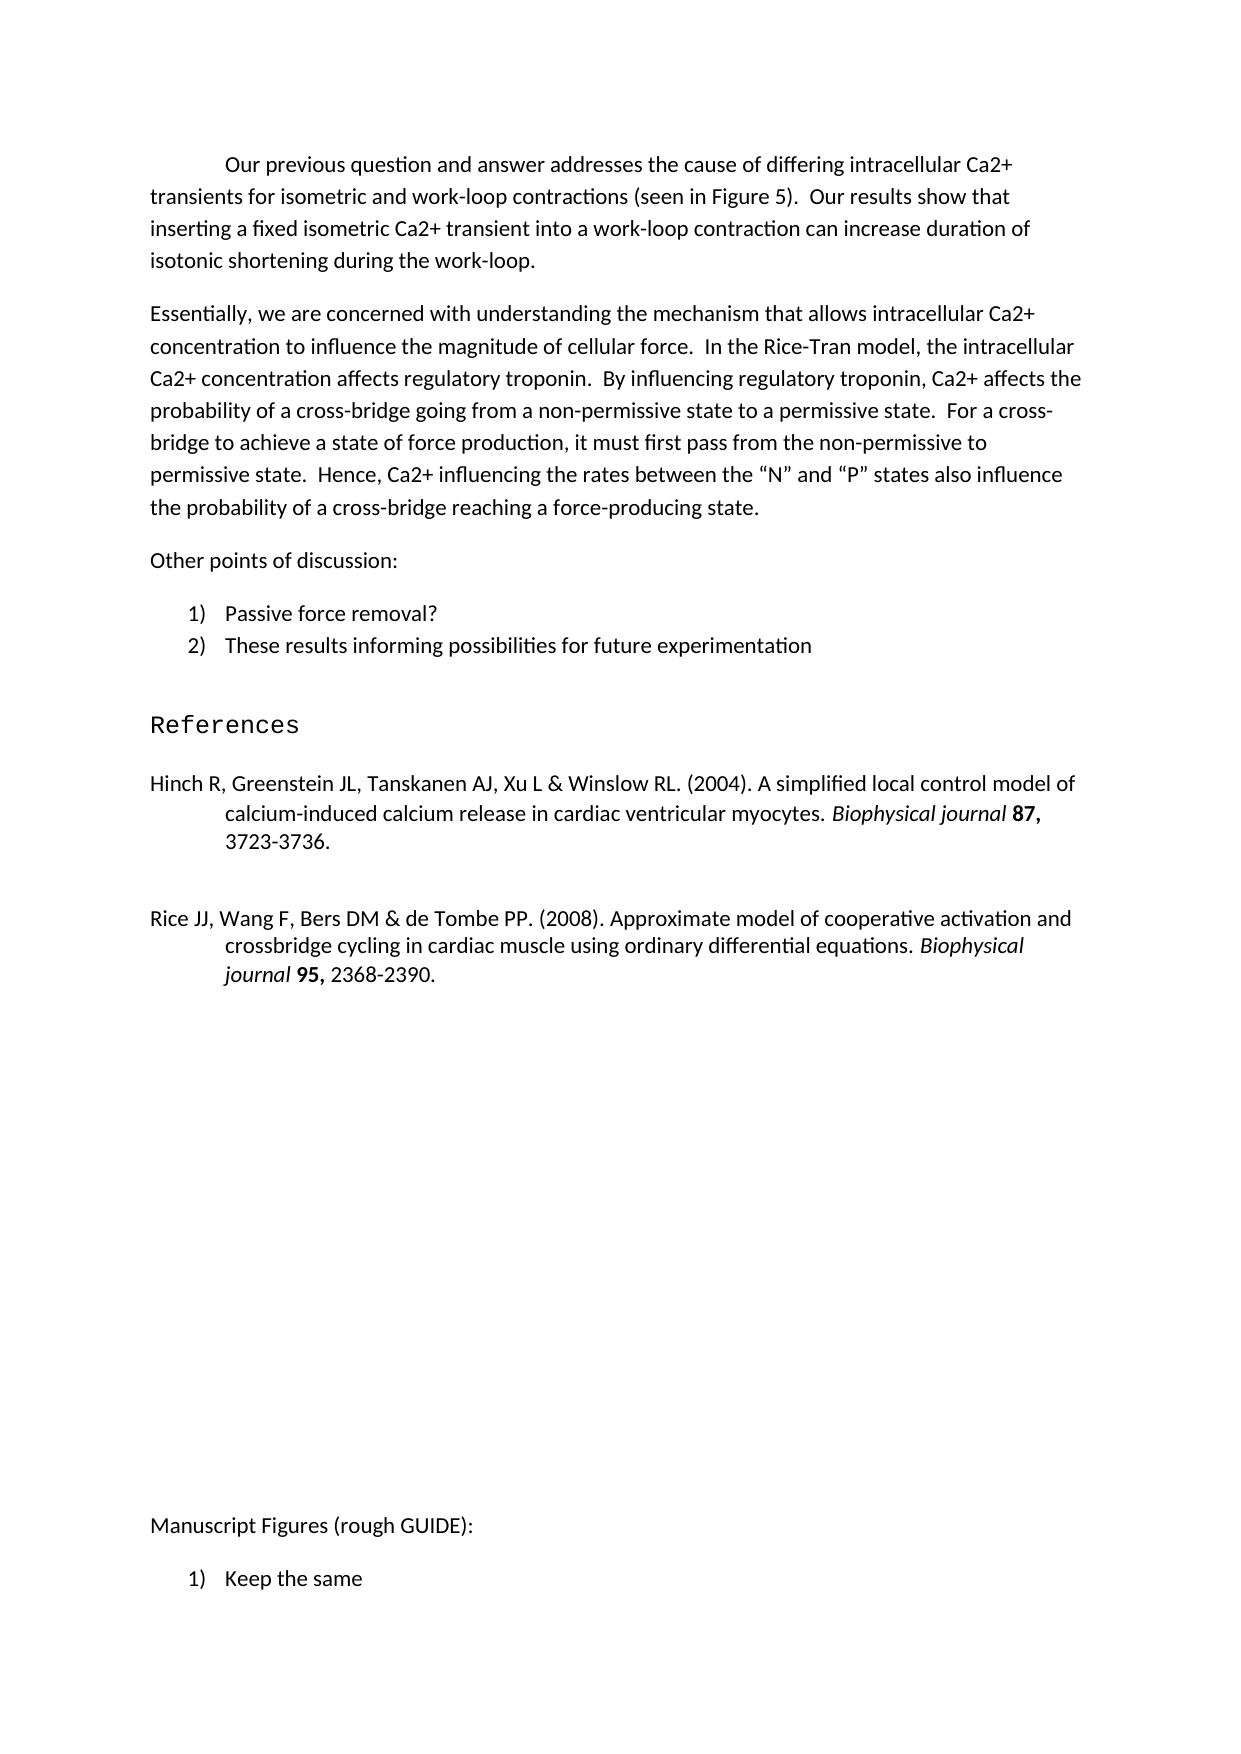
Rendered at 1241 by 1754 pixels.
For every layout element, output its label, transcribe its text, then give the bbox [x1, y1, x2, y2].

list These results informing possibilities for future experimentation [187, 631, 1090, 659]
text Our previous question and answer addresses the cause of differing intracellular Ca2+ transients for isometric and work-loop contractions (seen in Figure 5). Our results show that inserting a fixed isometric Ca2+ transient into a work-loop contraction can increase duration of isotonic shortening during the work-loop. [150, 150, 1090, 274]
text Hinch R, Greenstein JL, Tanskanen AJ, Xu L & Winslow RL. (2004). A simplified local control model of calcium-induced calcium release in cardiac ventricular myocytes. Biophysical journal 87, 3723-3736. [150, 769, 1090, 855]
text Rice JJ, Wang F, Bers DM & de Tombe PP. (2008). Approximate model of cooperative activation and crossbridge cycling in cardiac muscle using ordinary differential equations. Biophysical journal 95, 2368-2390. [150, 904, 1090, 988]
list Passive force removal? [187, 599, 1090, 627]
text Manuscript Figures (rough GUIDE): [150, 1511, 1090, 1539]
list Keep the same [187, 1564, 1090, 1592]
text Essentially, we are concerned with understanding the mechanism that allows intracellular Ca2+ concentration to influence the magnitude of cellular force. In the Rice-Tran model, the intracellular Ca2+ concentration affects regulatory troponin. By influencing regulatory troponin, Ca2+ affects the probability of a cross-bridge going from a non-permissive state to a permissive state. For a cross-bridge to achieve a state of force production, it must first pass from the non-permissive to permissive state. Hence, Ca2+ influencing the rates between the “N” and “P” states also influence the probability of a cross-bridge reaching a force-producing state. [150, 299, 1090, 521]
text Other points of discussion: [150, 546, 1090, 574]
text References [150, 712, 1090, 741]
